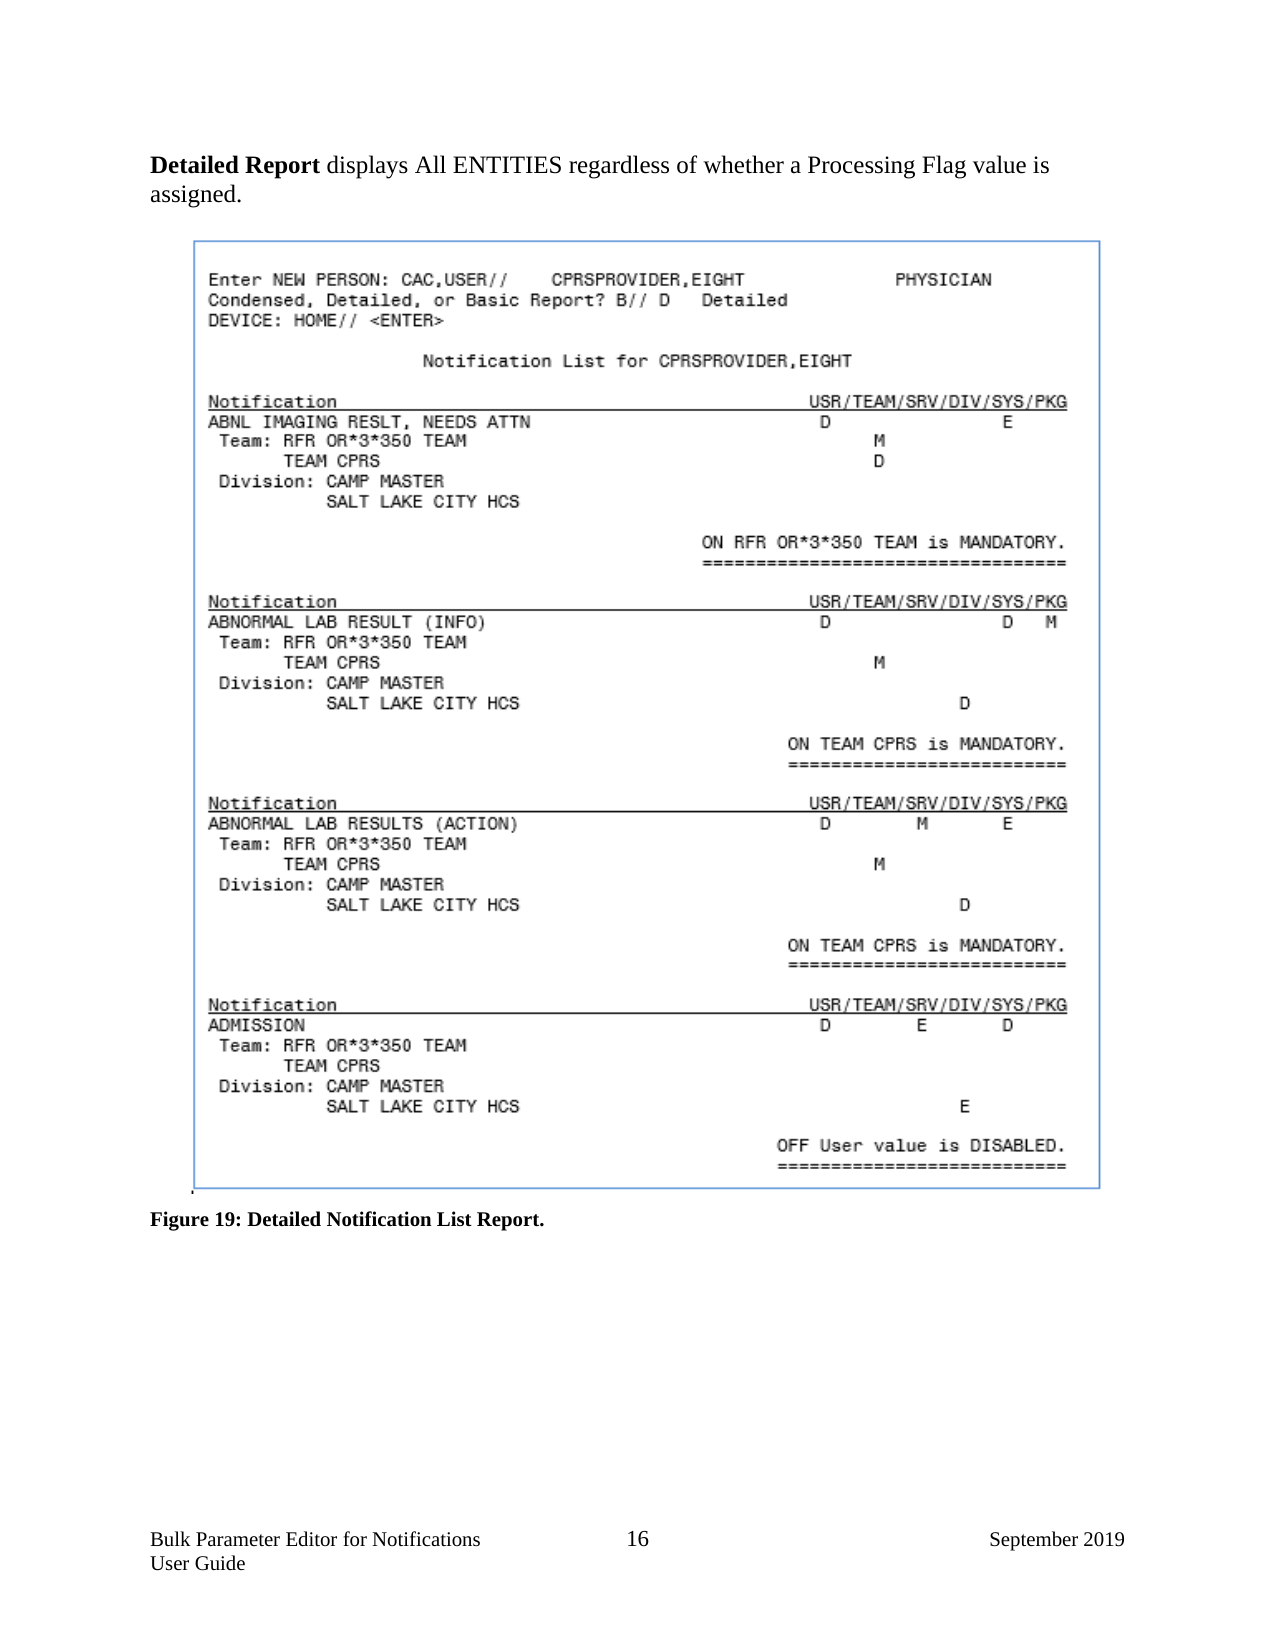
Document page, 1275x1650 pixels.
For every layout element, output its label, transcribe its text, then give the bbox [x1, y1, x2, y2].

picture [187, 236, 1104, 1194]
text Detailed Report displays All ENTITIES regardless of whether a Processing Flag value is assigned. [150, 150, 1125, 207]
text Figure 19: Detailed Notification List Report. [150, 1207, 1125, 1231]
